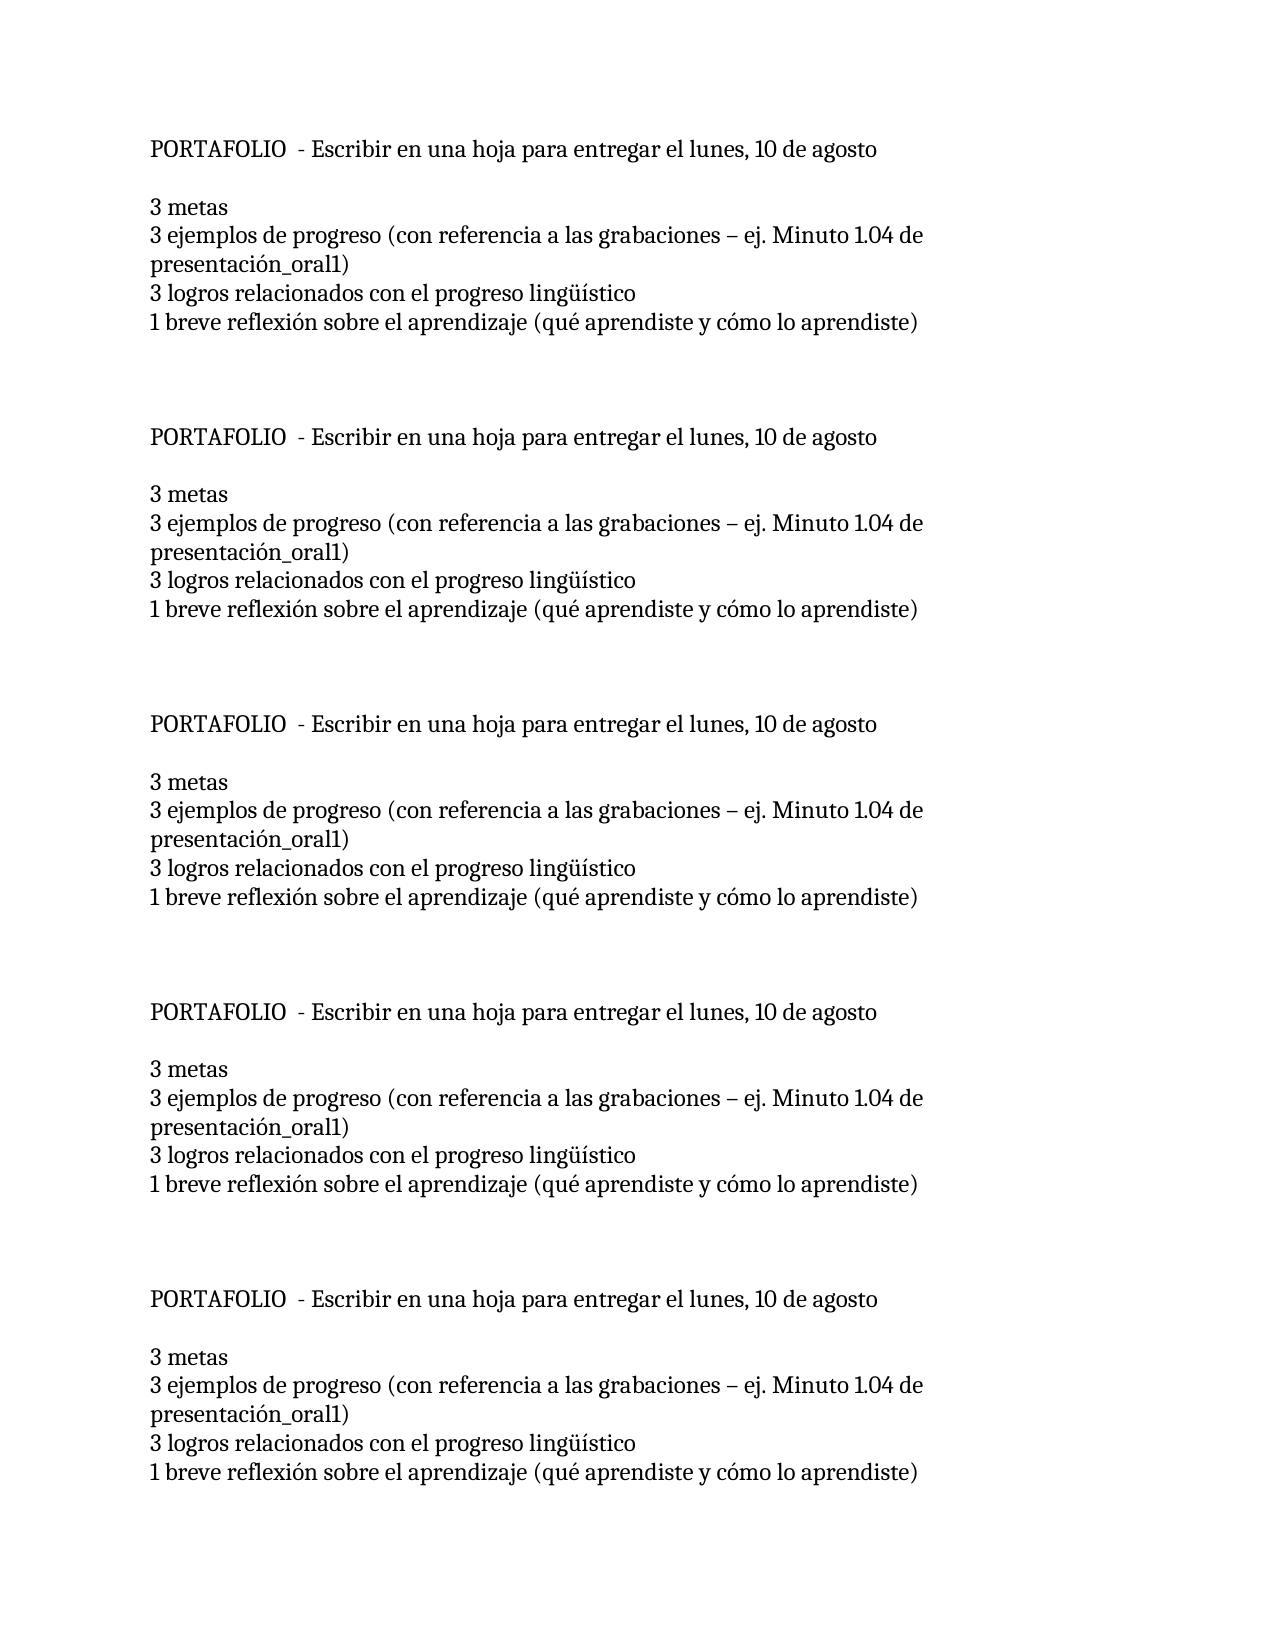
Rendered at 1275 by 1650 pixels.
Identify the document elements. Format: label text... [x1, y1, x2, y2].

text 3 logros relacionados con el progreso lingüístico [150, 279, 1125, 307]
text 3 ejemplos de progreso (con referencia a las grabaciones – ej. Minuto 1.04 de presentación_oral1) [150, 1084, 1125, 1141]
text 3 metas [150, 192, 1125, 221]
text 3 metas [150, 1342, 1125, 1371]
text 1 breve reflexión sobre el aprendizaje (qué aprendiste y cómo lo aprendiste) [150, 595, 1125, 624]
text 3 metas [150, 767, 1125, 796]
text PORTAFOLIO - Escribir en una hoja para entregar el lunes, 10 de agosto [150, 422, 1125, 451]
text PORTAFOLIO - Escribir en una hoja para entregar el lunes, 10 de agosto [150, 1285, 1125, 1314]
text 1 breve reflexión sobre el aprendizaje (qué aprendiste y cómo lo aprendiste) [150, 882, 1125, 911]
text 3 ejemplos de progreso (con referencia a las grabaciones – ej. Minuto 1.04 de presentación_oral1) [150, 1371, 1125, 1429]
text PORTAFOLIO - Escribir en una hoja para entregar el lunes, 10 de agosto [150, 997, 1125, 1026]
text PORTAFOLIO - Escribir en una hoja para entregar el lunes, 10 de agosto [150, 710, 1125, 739]
text PORTAFOLIO - Escribir en una hoja para entregar el lunes, 10 de agosto [150, 135, 1125, 164]
text 1 breve reflexión sobre el aprendizaje (qué aprendiste y cómo lo aprendiste) [150, 1457, 1125, 1486]
text 3 metas [150, 1055, 1125, 1084]
text 3 metas [150, 480, 1125, 509]
text 3 logros relacionados con el progreso lingüístico [150, 1141, 1125, 1170]
text 3 logros relacionados con el progreso lingüístico [150, 854, 1125, 882]
text 1 breve reflexión sobre el aprendizaje (qué aprendiste y cómo lo aprendiste) [150, 307, 1125, 336]
text 3 ejemplos de progreso (con referencia a las grabaciones – ej. Minuto 1.04 de presentación_oral1) [150, 221, 1125, 279]
text 3 ejemplos de progreso (con referencia a las grabaciones – ej. Minuto 1.04 de presentación_oral1) [150, 796, 1125, 854]
text 3 logros relacionados con el progreso lingüístico [150, 566, 1125, 595]
text 3 logros relacionados con el progreso lingüístico [150, 1429, 1125, 1457]
text 1 breve reflexión sobre el aprendizaje (qué aprendiste y cómo lo aprendiste) [150, 1170, 1125, 1199]
text 3 ejemplos de progreso (con referencia a las grabaciones – ej. Minuto 1.04 de presentación_oral1) [150, 509, 1125, 566]
